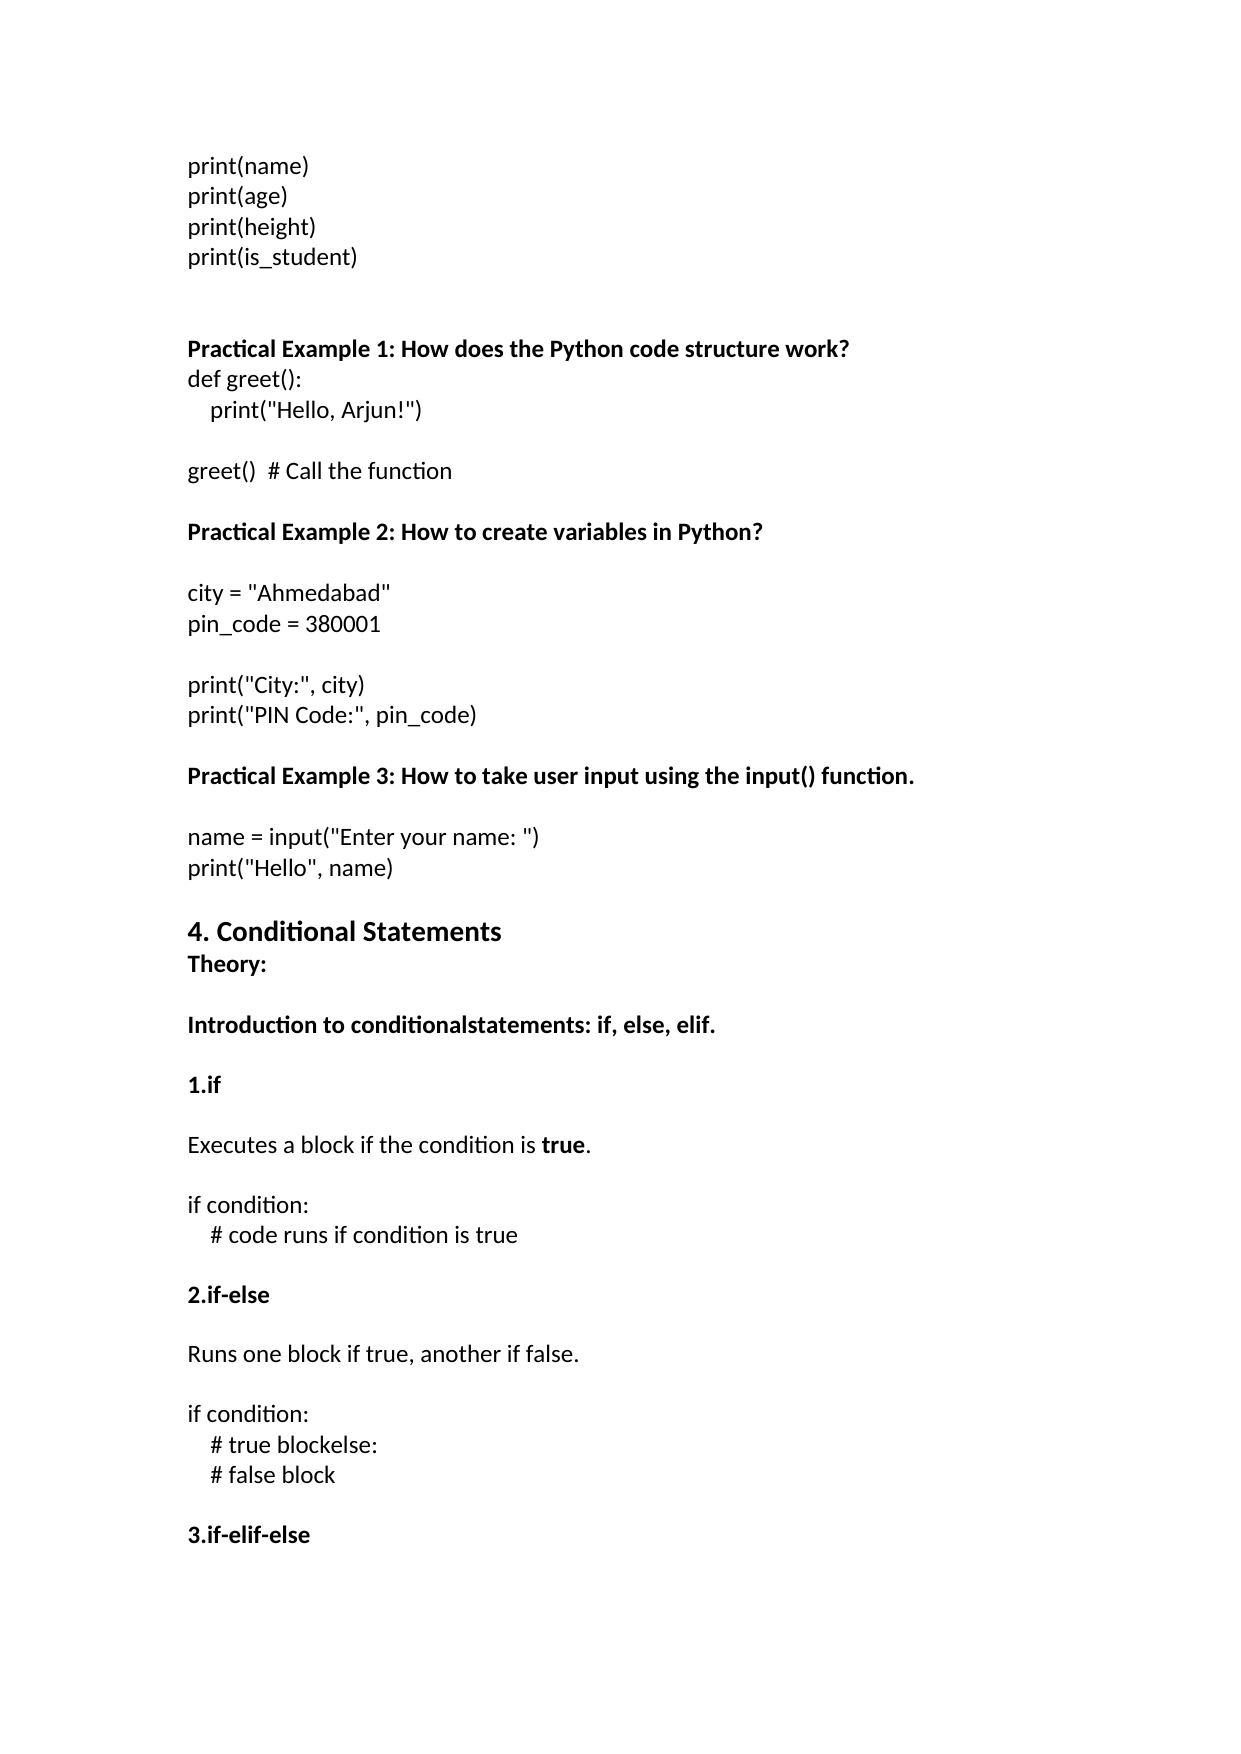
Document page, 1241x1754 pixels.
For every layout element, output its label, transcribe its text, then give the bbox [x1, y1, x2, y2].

text if condition: [187, 1189, 1053, 1219]
text greet() # Call the function [187, 455, 1053, 486]
text Practical Example 2: How to create variables in Python? [187, 516, 1053, 547]
text print(age) [187, 181, 1053, 211]
text Theory: [187, 949, 1053, 979]
text # true blockelse: [187, 1429, 1053, 1459]
text # code runs if condition is true [187, 1219, 1053, 1250]
subtitle 3.if-elif-else [187, 1519, 1053, 1549]
text print(height) [187, 211, 1053, 242]
text print("PIN Code:", pin_code) [187, 699, 1053, 730]
text print("Hello", name) [187, 852, 1053, 882]
text Runs one block if true, another if false. [187, 1339, 1053, 1369]
text print("Hello, Arjun!") [187, 394, 1053, 425]
text Practical Example 1: How does the Python code structure work? [187, 333, 1053, 364]
text city = "Ahmedabad" [187, 577, 1053, 608]
text Introduction to conditionalstatements: if, else, elif. [187, 1010, 1053, 1040]
subtitle 1.if [187, 1069, 1053, 1100]
text # false block [187, 1459, 1053, 1490]
text 4. Conditional Statements [187, 913, 1053, 949]
text Practical Example 3: How to take user input using the input() function. [187, 760, 1053, 791]
text pin_code = 380001 [187, 608, 1053, 638]
text def greet(): [187, 364, 1053, 394]
text print(name) [187, 150, 1053, 181]
text print(is_student) [187, 242, 1053, 272]
text Executes a block if the condition is true. [187, 1129, 1053, 1159]
text name = input("Enter your name: ") [187, 821, 1053, 852]
text print("City:", city) [187, 669, 1053, 699]
subtitle 2.if-else [187, 1279, 1053, 1309]
text if condition: [187, 1398, 1053, 1429]
